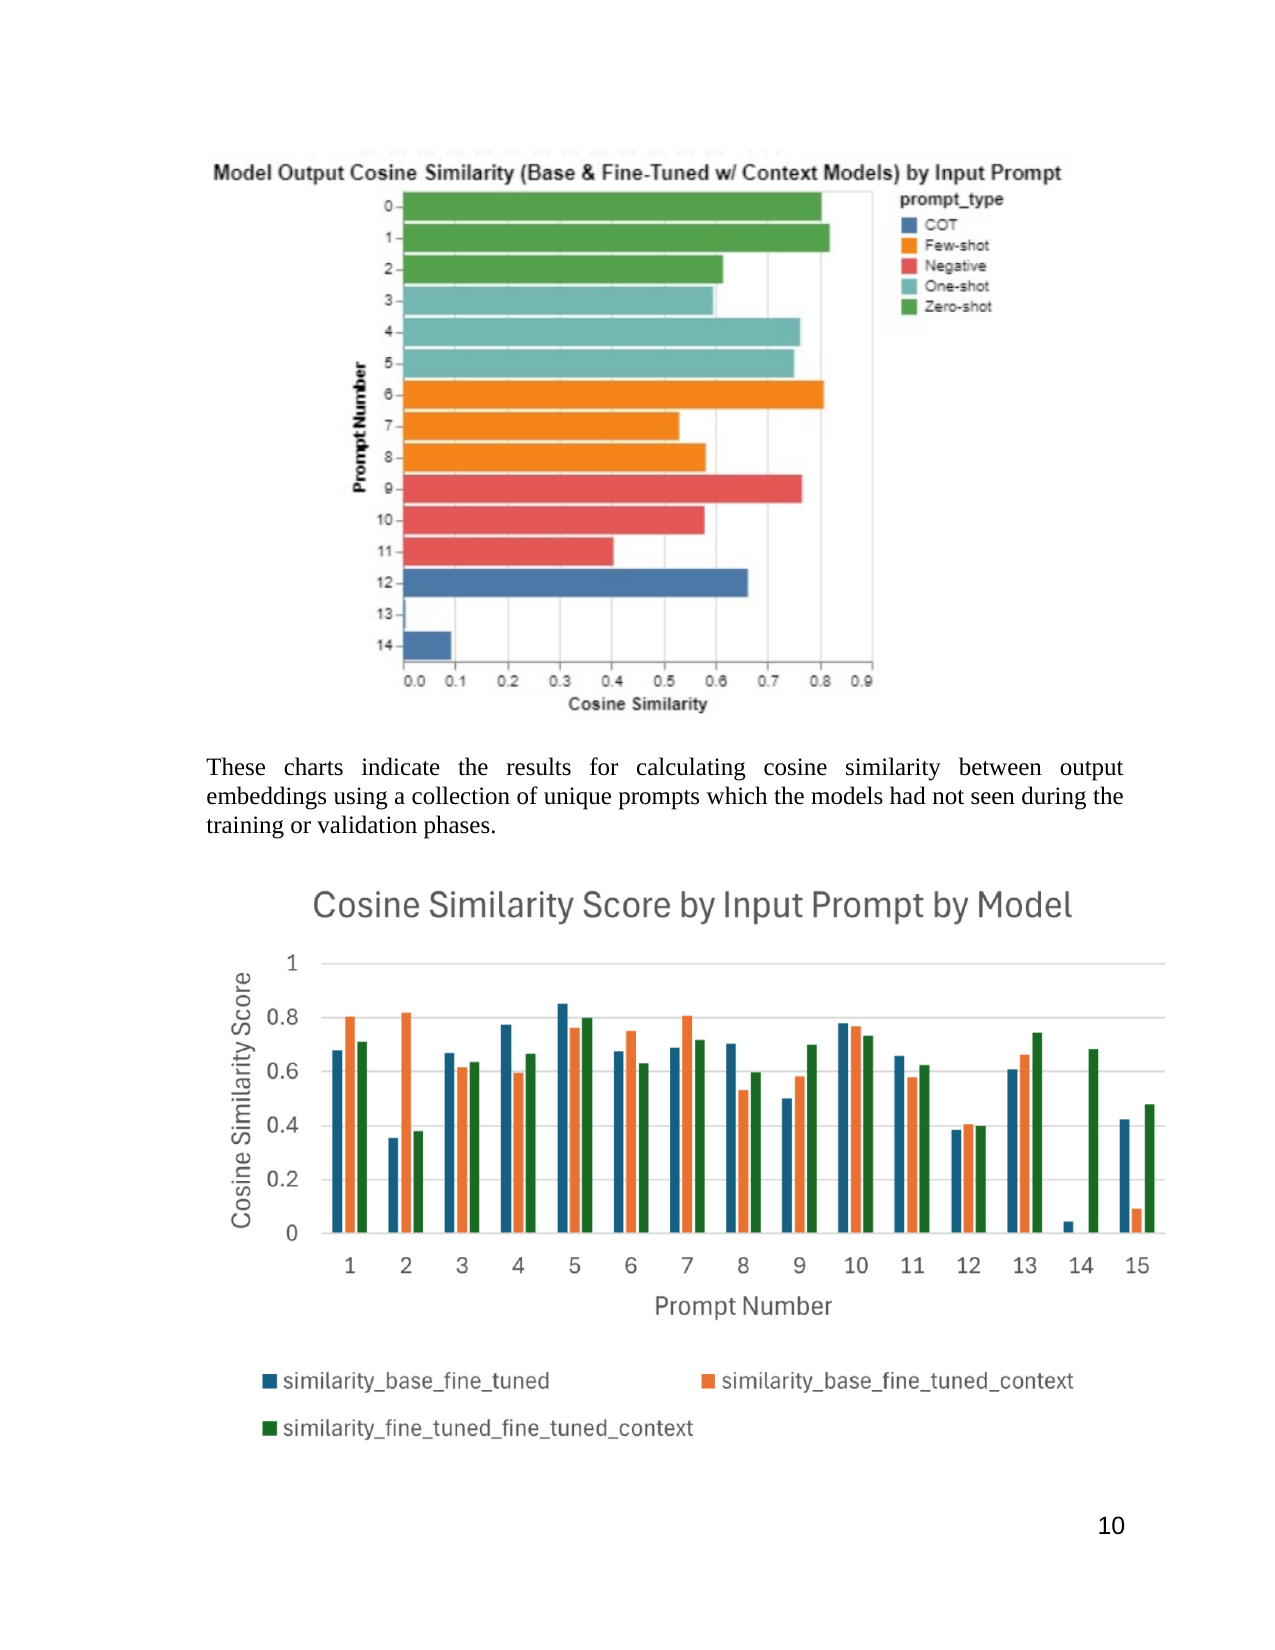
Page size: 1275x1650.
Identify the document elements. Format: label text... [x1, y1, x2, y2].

picture [206, 870, 1175, 1446]
text These charts indicate the results for calculating cosine similarity between output embeddings using a collection of unique prompts which the models had not seen during the training or validation phases. [206, 752, 1125, 839]
picture [206, 150, 1069, 722]
